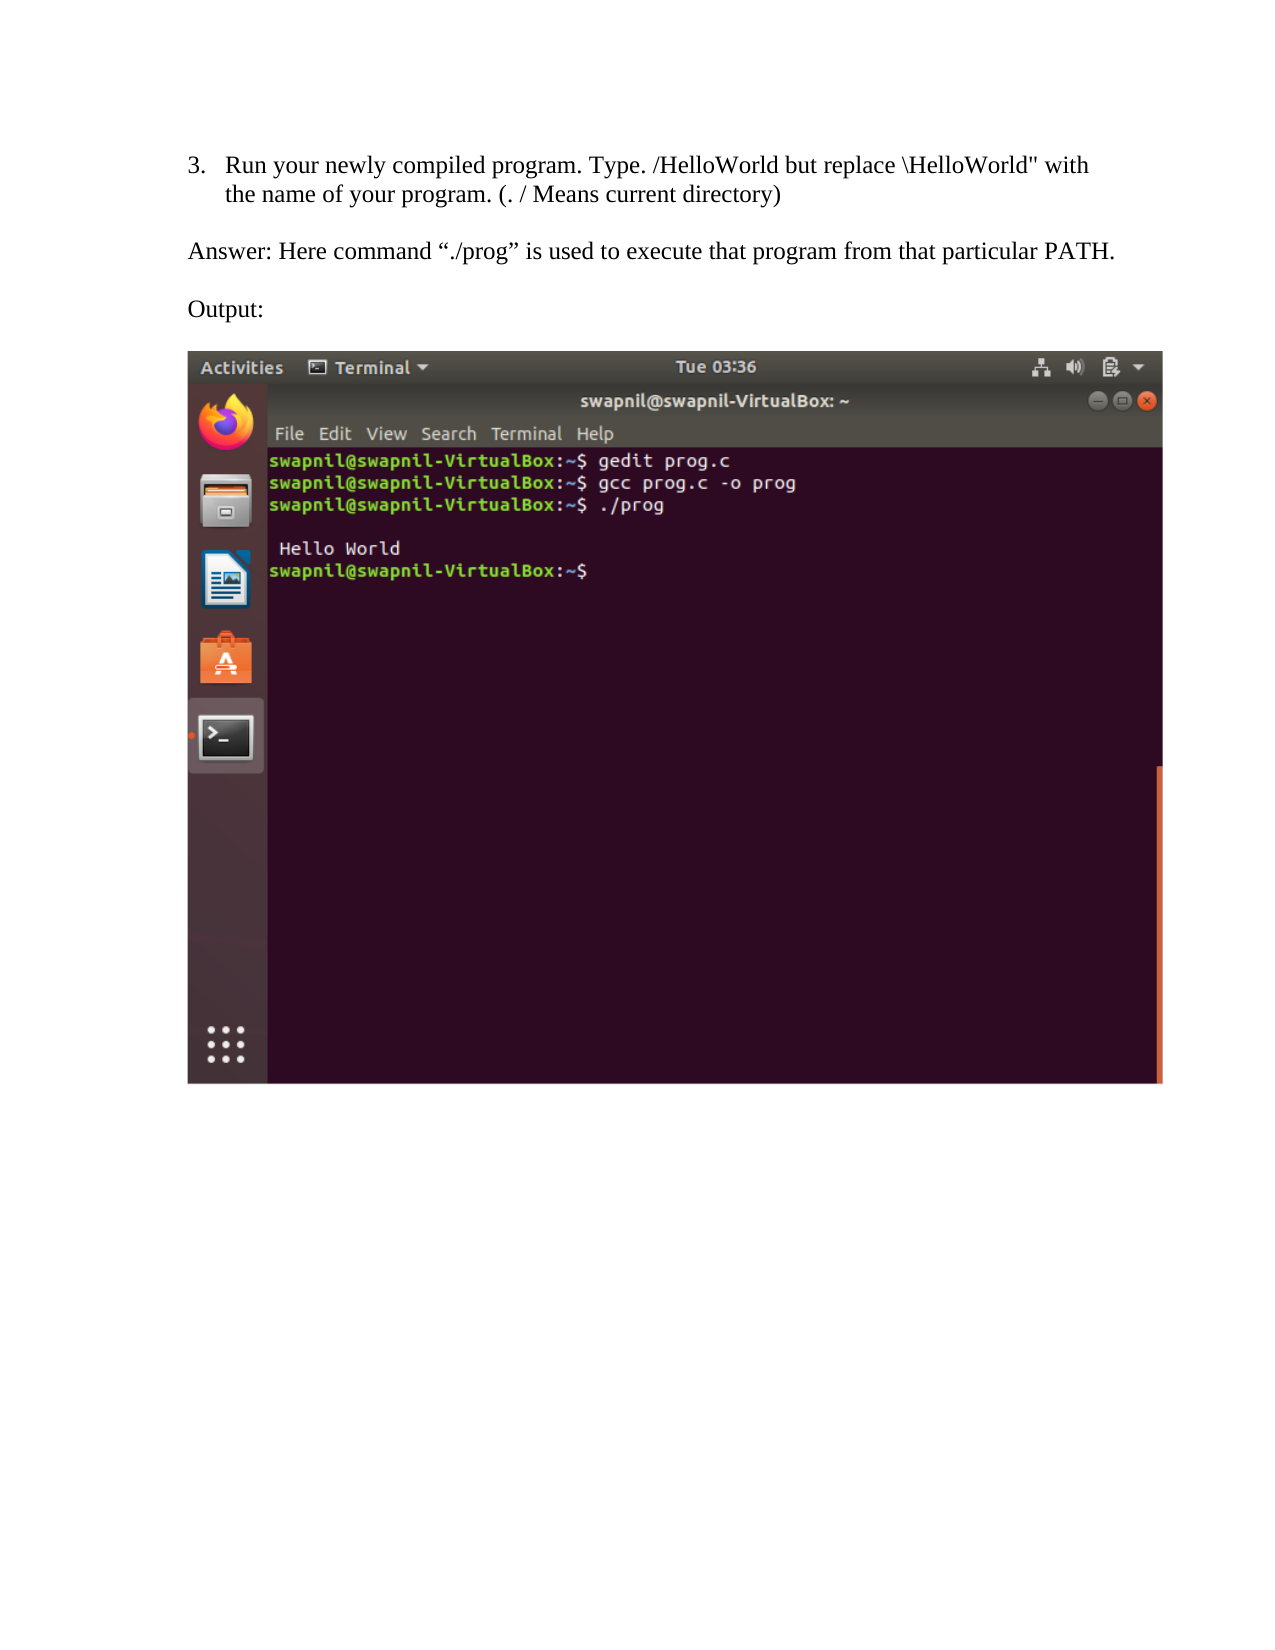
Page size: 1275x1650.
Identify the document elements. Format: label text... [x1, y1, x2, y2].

list Run your newly compiled program. Type. /HelloWorld but replace \HelloWorld" with the name of your program. (. / Means current directory) [187, 150, 1125, 207]
text Answer: Here command “./prog” is used to execute that program from that particular PATH. [187, 236, 1125, 265]
picture [187, 351, 1163, 1085]
text Output: [187, 294, 1125, 322]
